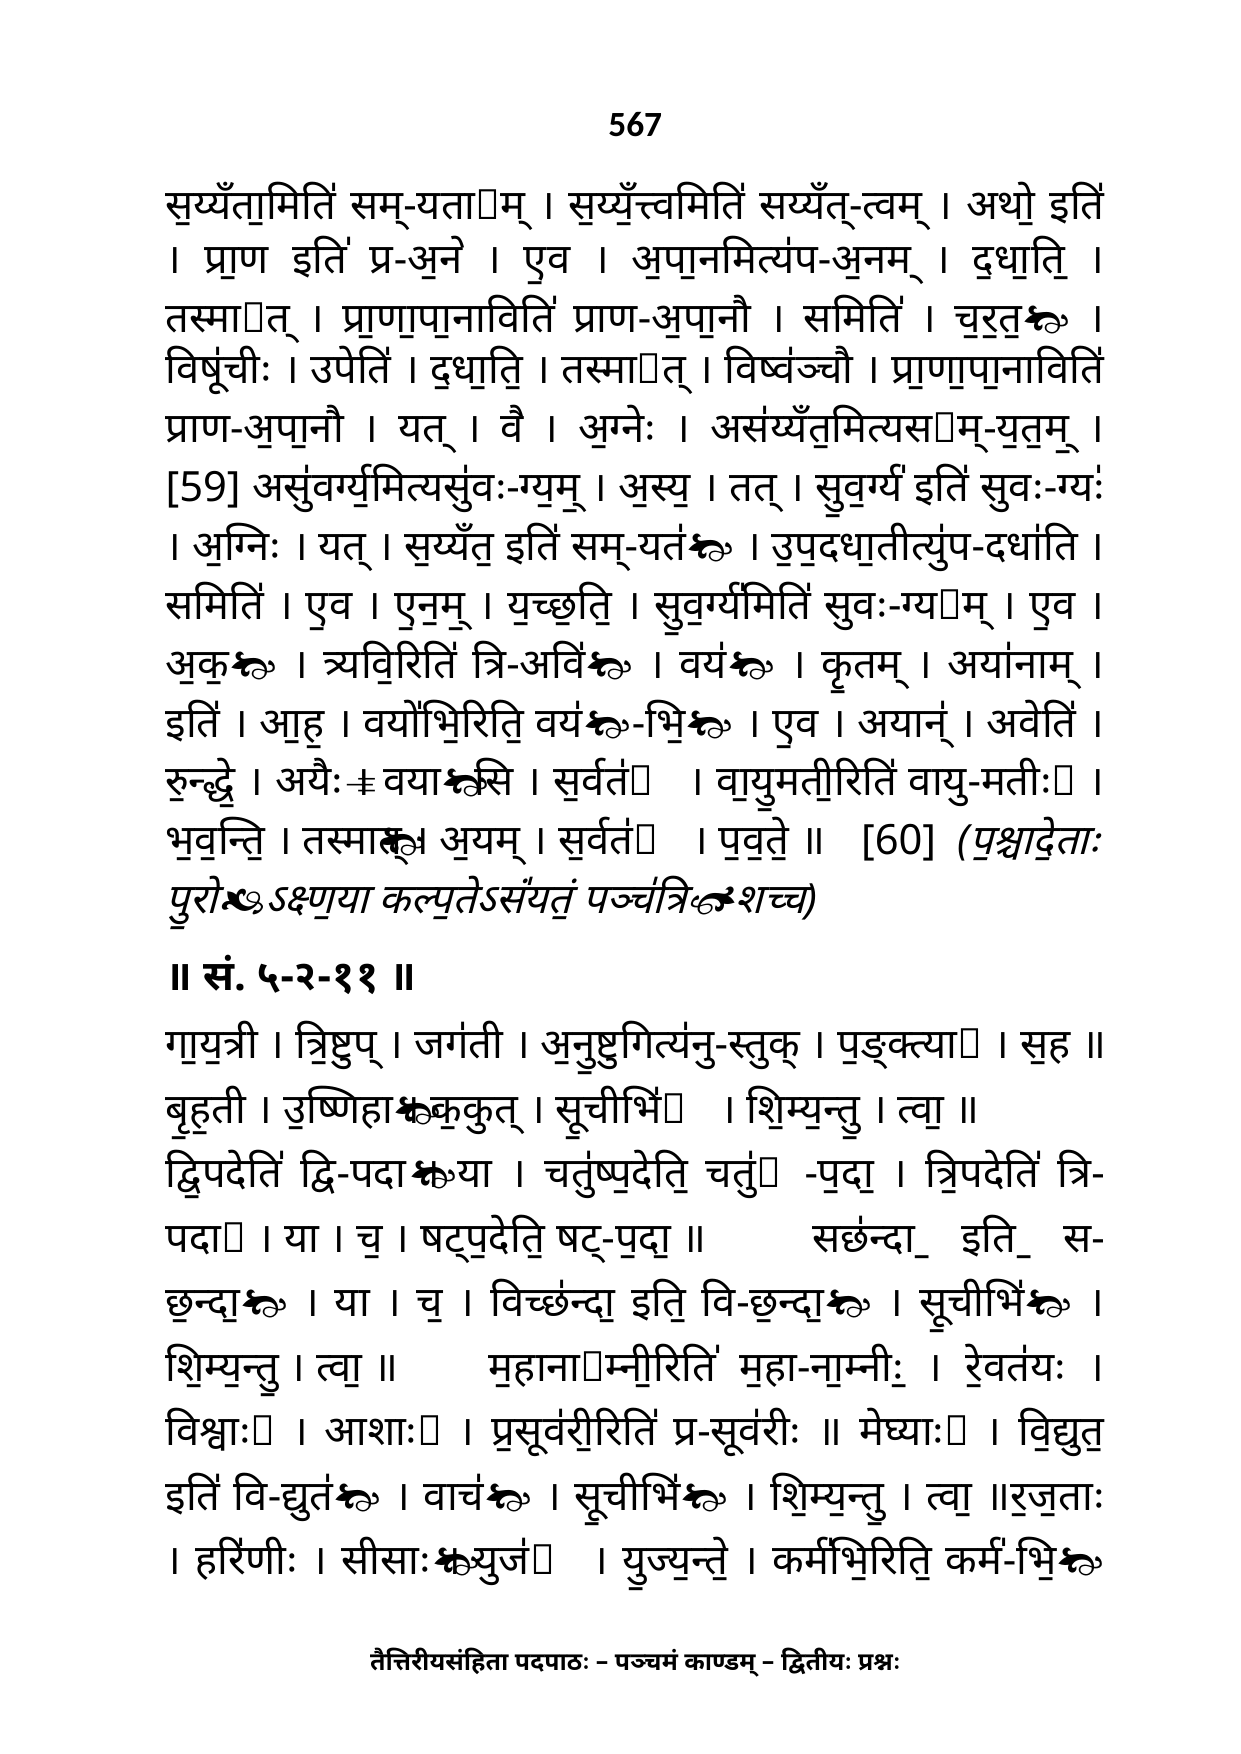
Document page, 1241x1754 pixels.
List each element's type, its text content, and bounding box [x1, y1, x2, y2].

text ॥ सं. ५-२-११ ॥ [165, 943, 1104, 1002]
